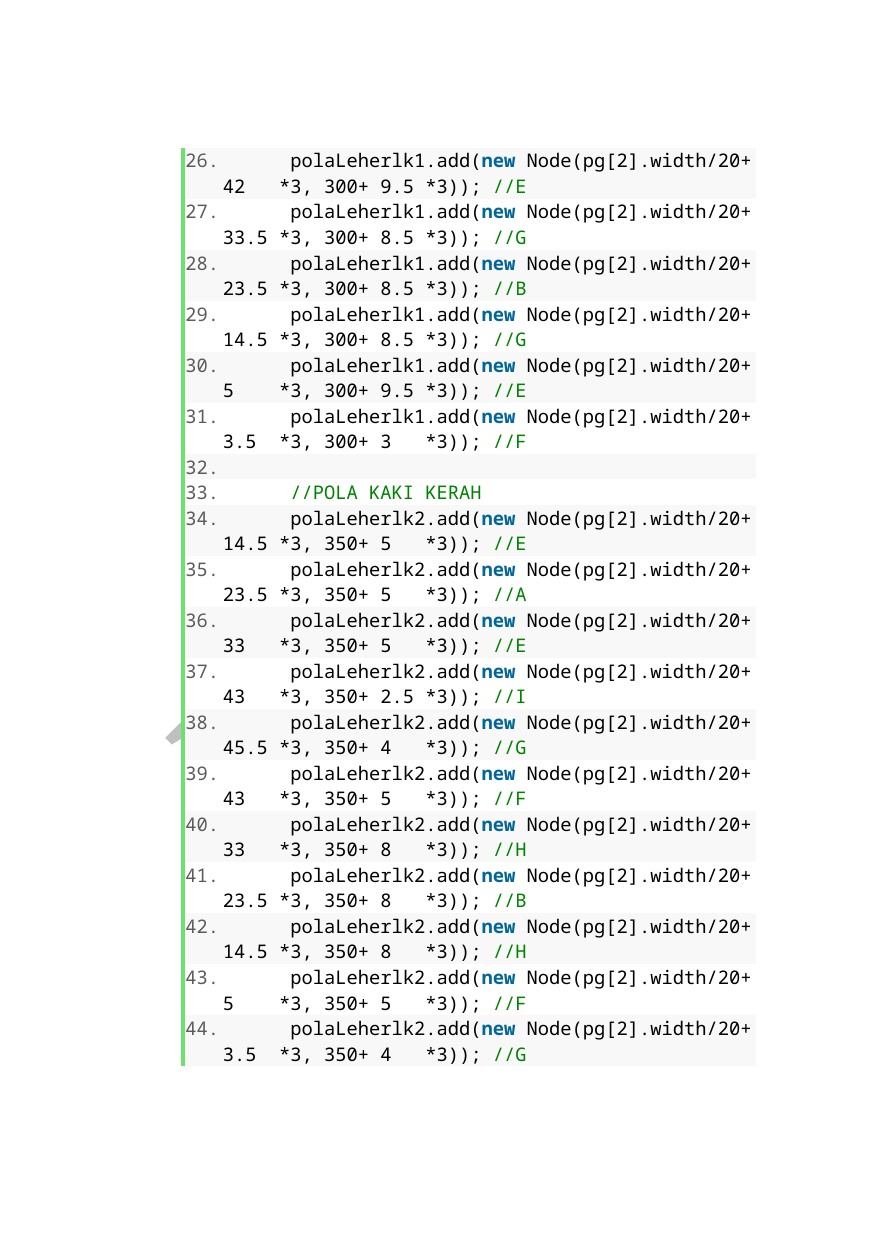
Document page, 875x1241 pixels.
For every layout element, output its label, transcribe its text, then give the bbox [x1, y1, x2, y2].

list polaLeherlk2.add(new Node(pg[2].width/20+ 43 *3, 350+ 2.5 *3)); //I [185, 658, 756, 709]
list polaLeherlk2.add(new Node(pg[2].width/20+ 33 *3, 350+ 8 *3)); //H [185, 811, 756, 862]
list //POLA KAKI KERAH [185, 479, 756, 505]
list polaLeherlk2.add(new Node(pg[2].width/20+ 23.5 *3, 350+ 8 *3)); //B [185, 862, 756, 913]
list polaLeherlk2.add(new Node(pg[2].width/20+ 14.5 *3, 350+ 8 *3)); //H [185, 913, 756, 964]
list polaLeherlk1.add(new Node(pg[2].width/20+ 5 *3, 300+ 9.5 *3)); //E [185, 352, 756, 403]
list polaLeherlk2.add(new Node(pg[2].width/20+ 43 *3, 350+ 5 *3)); //F [185, 760, 756, 811]
list polaLeherlk2.add(new Node(pg[2].width/20+ 14.5 *3, 350+ 5 *3)); //E [185, 505, 756, 556]
list polaLeherlk1.add(new Node(pg[2].width/20+ 33.5 *3, 300+ 8.5 *3)); //G [185, 199, 756, 250]
list polaLeherlk1.add(new Node(pg[2].width/20+ 3.5 *3, 300+ 3 *3)); //F [185, 403, 756, 454]
list polaLeherlk1.add(new Node(pg[2].width/20+ 23.5 *3, 300+ 8.5 *3)); //B [185, 250, 756, 301]
list polaLeherlk2.add(new Node(pg[2].width/20+ 3.5 *3, 350+ 4 *3)); //G [185, 1015, 756, 1066]
list polaLeherlk2.add(new Node(pg[2].width/20+ 5 *3, 350+ 5 *3)); //F [185, 964, 756, 1015]
list polaLeherlk1.add(new Node(pg[2].width/20+ 14.5 *3, 300+ 8.5 *3)); //G [185, 301, 756, 352]
list polaLeherlk2.add(new Node(pg[2].width/20+ 45.5 *3, 350+ 4 *3)); //G [185, 709, 756, 760]
list polaLeherlk2.add(new Node(pg[2].width/20+ 23.5 *3, 350+ 5 *3)); //A [185, 556, 756, 607]
list polaLeherlk2.add(new Node(pg[2].width/20+ 33 *3, 350+ 5 *3)); //E [185, 607, 756, 658]
list polaLeherlk1.add(new Node(pg[2].width/20+ 42 *3, 300+ 9.5 *3)); //E [185, 148, 756, 199]
